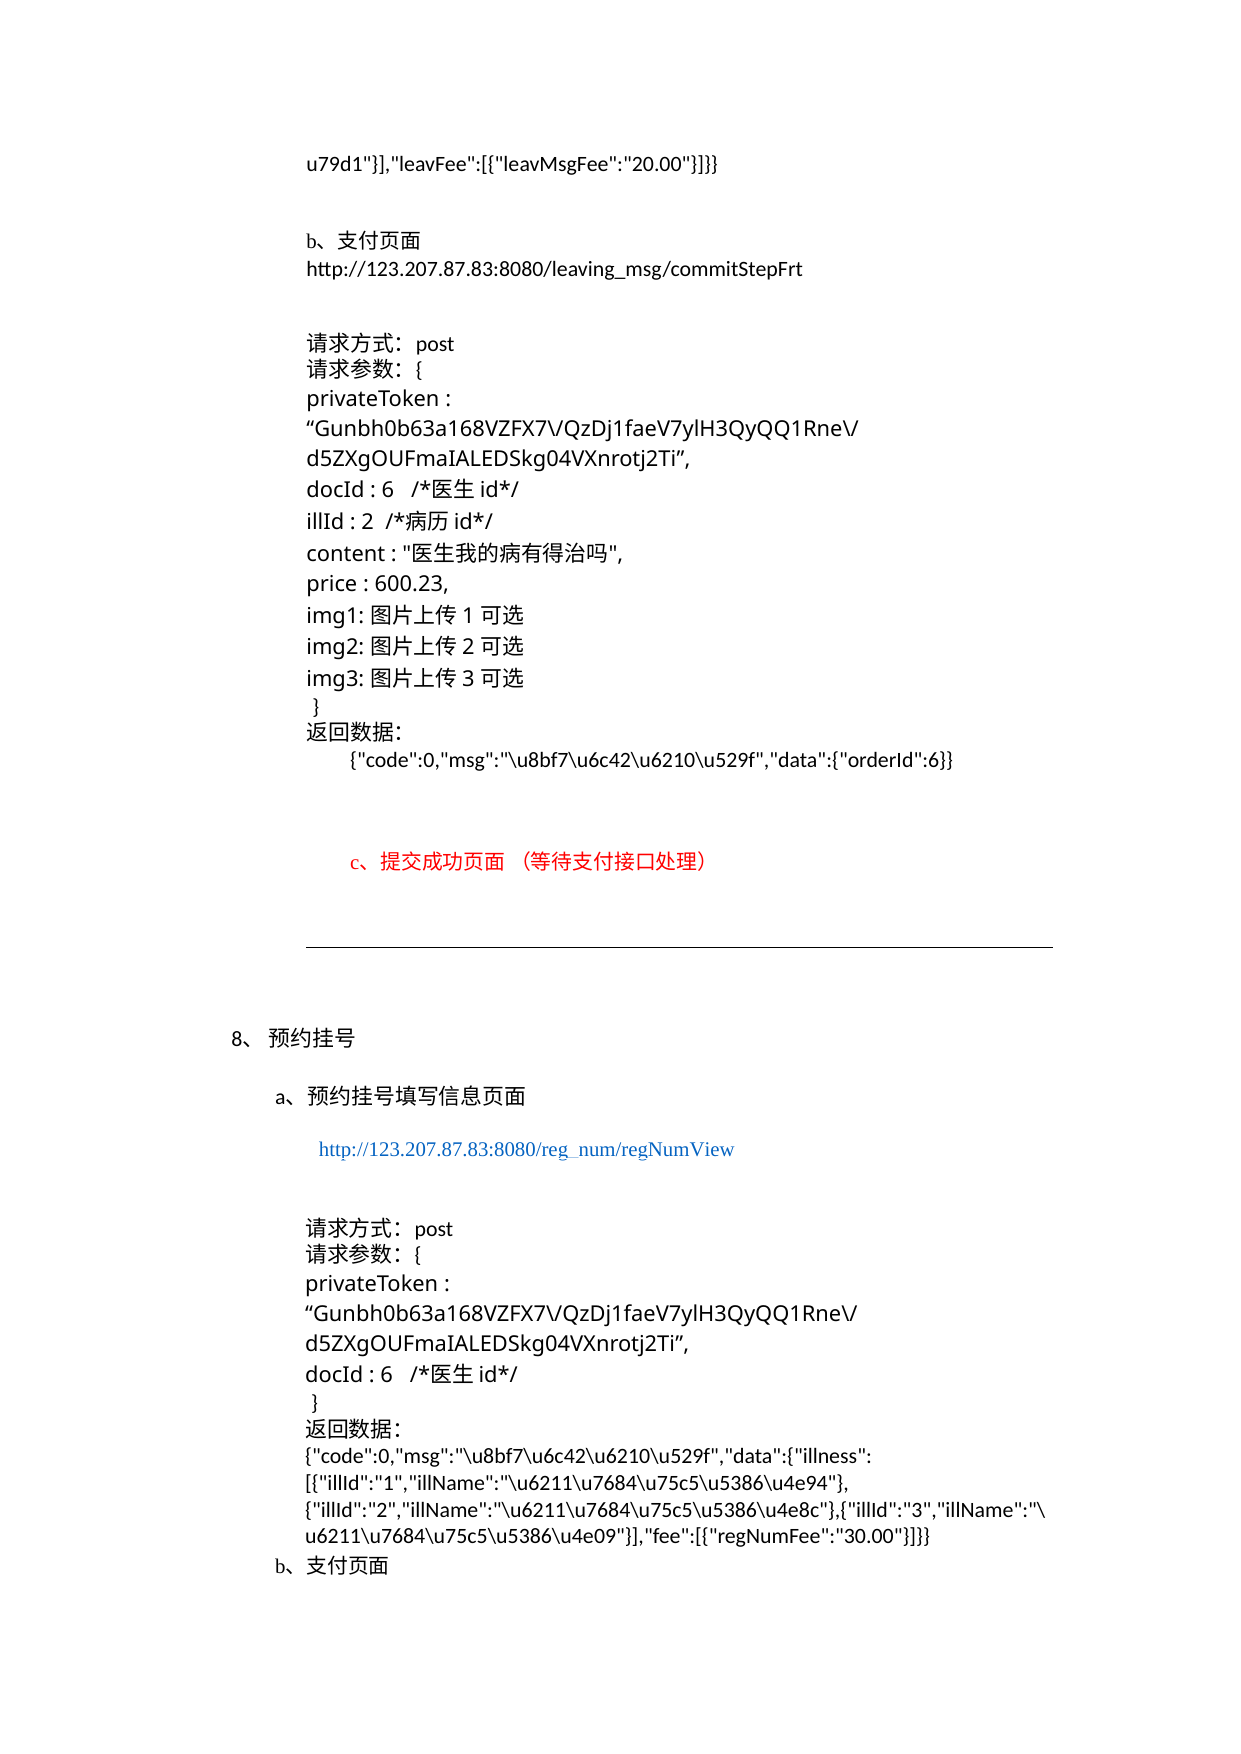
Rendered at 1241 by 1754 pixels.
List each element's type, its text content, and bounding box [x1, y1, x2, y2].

list “Gunbh0b63a168VZFX7\/QzDj1faeV7ylH3QyQQ1Rne\/d5ZXgOUFmaIALEDSkg04VXnrotj2Ti”, [306, 413, 1053, 472]
list c、提交成功页面 （等待支付接口处理） [306, 845, 1053, 875]
list img2: 图片上传2 可选 [306, 629, 1053, 661]
list illId : 2 /*病历id*/ [306, 504, 1053, 536]
list content : "医生我的病有得治吗", [306, 536, 1053, 568]
list docId : 6 /*医生id*/ [306, 472, 1053, 504]
list privateToken : [305, 1268, 1053, 1298]
list b、支付页面 [231, 1549, 1053, 1579]
list price : 600.23, [306, 568, 1053, 598]
list b、支付页面 [306, 225, 1053, 255]
list 请求参数：{ [306, 356, 1053, 383]
list http://123.207.87.83:8080/reg_num/regNumView [275, 1137, 1053, 1161]
list 返回数据： [306, 719, 1053, 746]
list a、预约挂号填写信息页面 [231, 1079, 1053, 1111]
list 请求参数：{ [305, 1241, 1053, 1268]
list } [305, 1389, 1053, 1416]
list docId : 6 /*医生id*/ [305, 1357, 1053, 1389]
list http://123.207.87.83:8080/leaving_msg/commitStepFrt [306, 255, 1053, 282]
list img3: 图片上传3 可选 [306, 661, 1053, 693]
list 预约挂号 [231, 1021, 1053, 1052]
list {"code":0,"msg":"\u8bf7\u6c42\u6210\u529f","data":{"orderId":6}} [306, 746, 1053, 773]
list 请求方式：post [305, 1215, 1053, 1241]
list img1: 图片上传1 可选 [306, 598, 1053, 629]
list 返回数据： [305, 1416, 1053, 1443]
list {"code":0,"msg":"\u8bf7\u6c42\u6210\u529f","data":{"illness":[{"illId":"1","illName":"\u6211\u7684\u75c5\u5386\u4e94"},{"illId":"2","illName":"\u6211\u7684\u75c5\u5386\u4e8c"},{"illId":"3","illName":"\u6211\u7684\u75c5\u5386\u4e09"}],"fee":[{"regNumFee":"30.00"}]}} [305, 1443, 1053, 1549]
list } [306, 693, 1053, 719]
list 请求方式：post [306, 330, 1053, 356]
list “Gunbh0b63a168VZFX7\/QzDj1faeV7ylH3QyQQ1Rne\/d5ZXgOUFmaIALEDSkg04VXnrotj2Ti”, [305, 1298, 1053, 1357]
list privateToken : [306, 383, 1053, 413]
